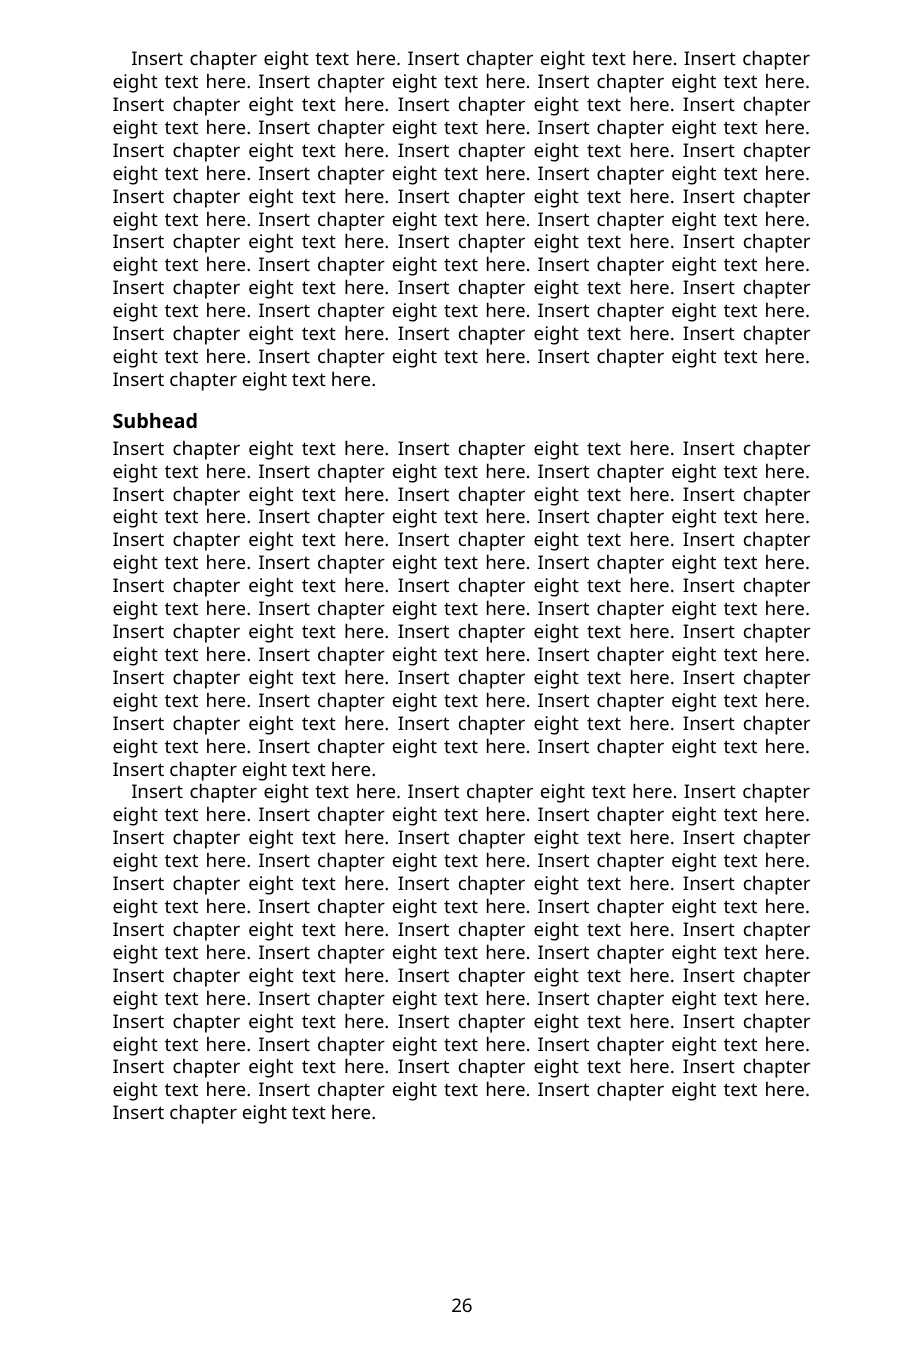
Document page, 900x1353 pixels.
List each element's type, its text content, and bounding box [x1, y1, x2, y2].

text Subhead [112, 410, 811, 433]
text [112, 47, 811, 391]
